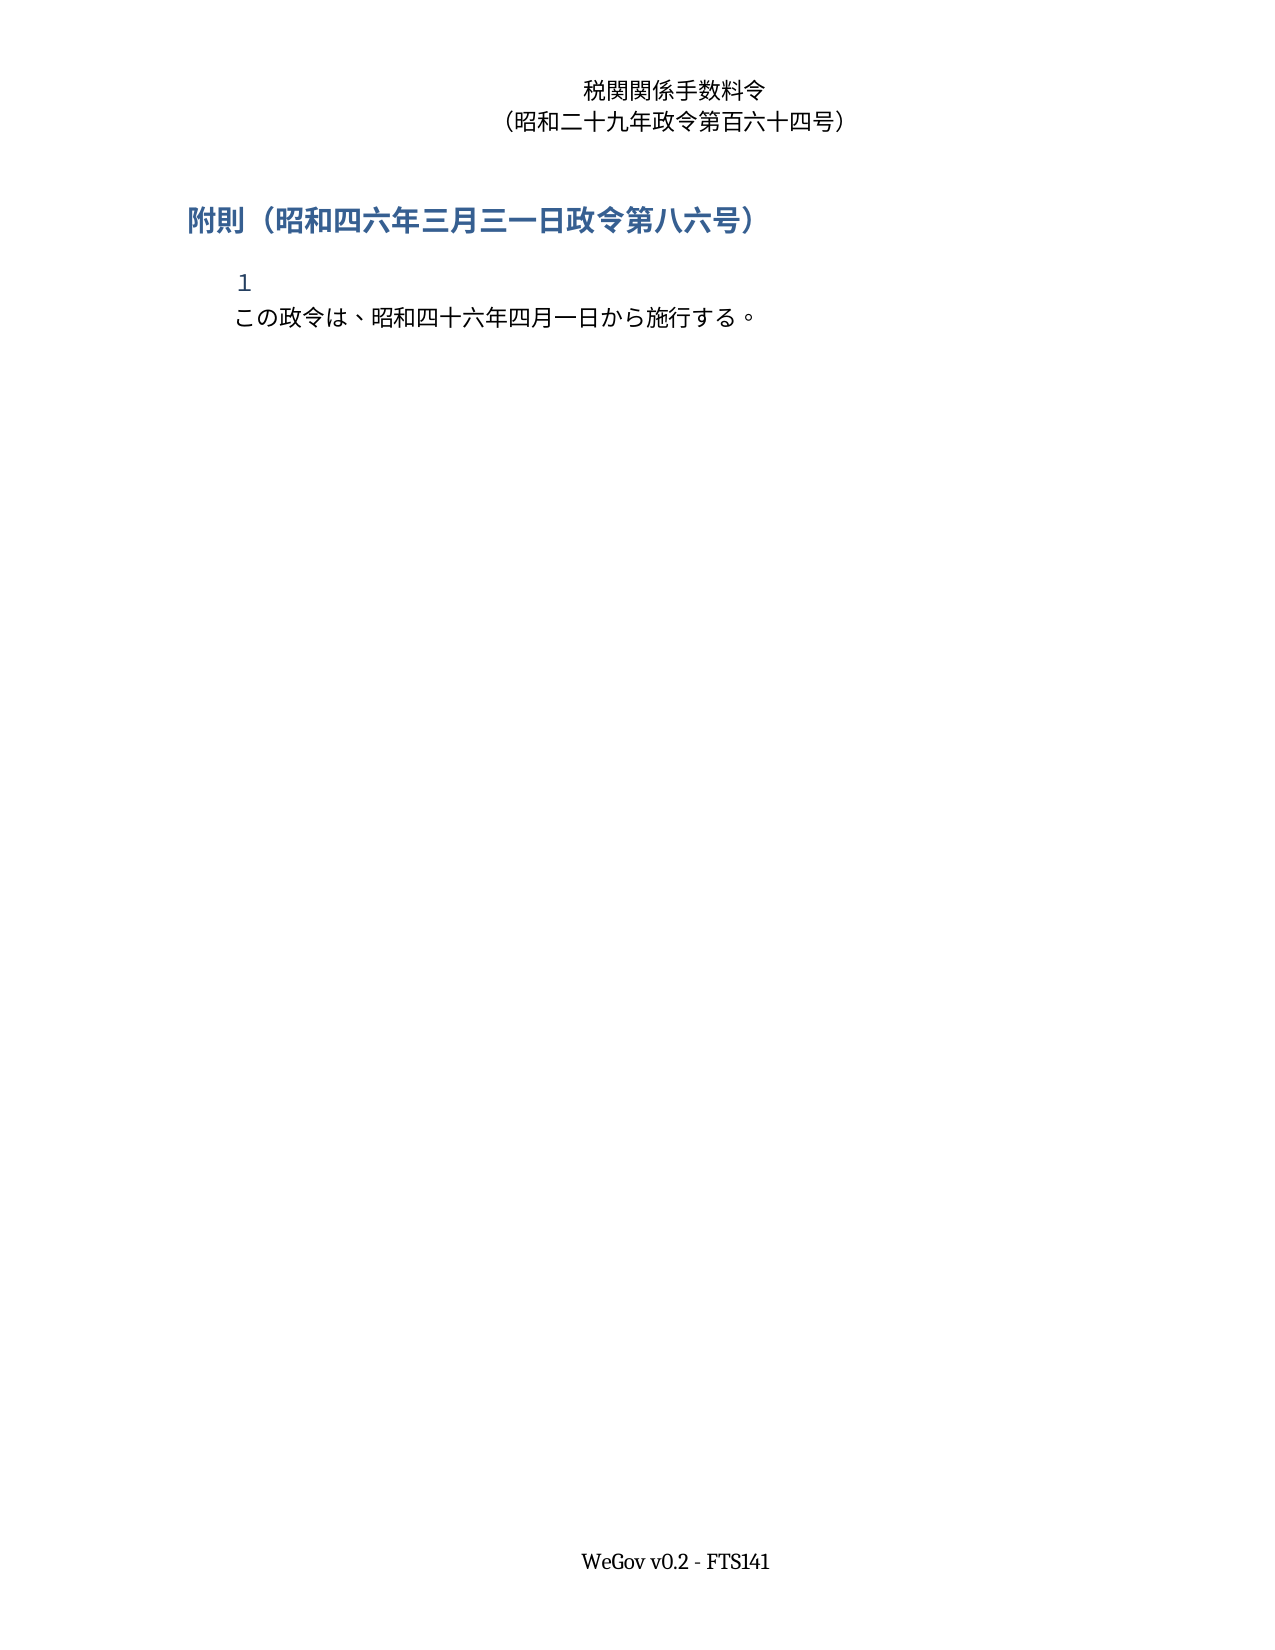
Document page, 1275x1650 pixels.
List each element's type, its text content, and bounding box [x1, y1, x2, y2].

subtitle １ [233, 266, 1087, 298]
subtitle 附則（昭和四六年三月三一日政令第八六号） [187, 200, 1087, 240]
text この政令は、昭和四十六年四月一日から施行する。 [233, 302, 1087, 334]
